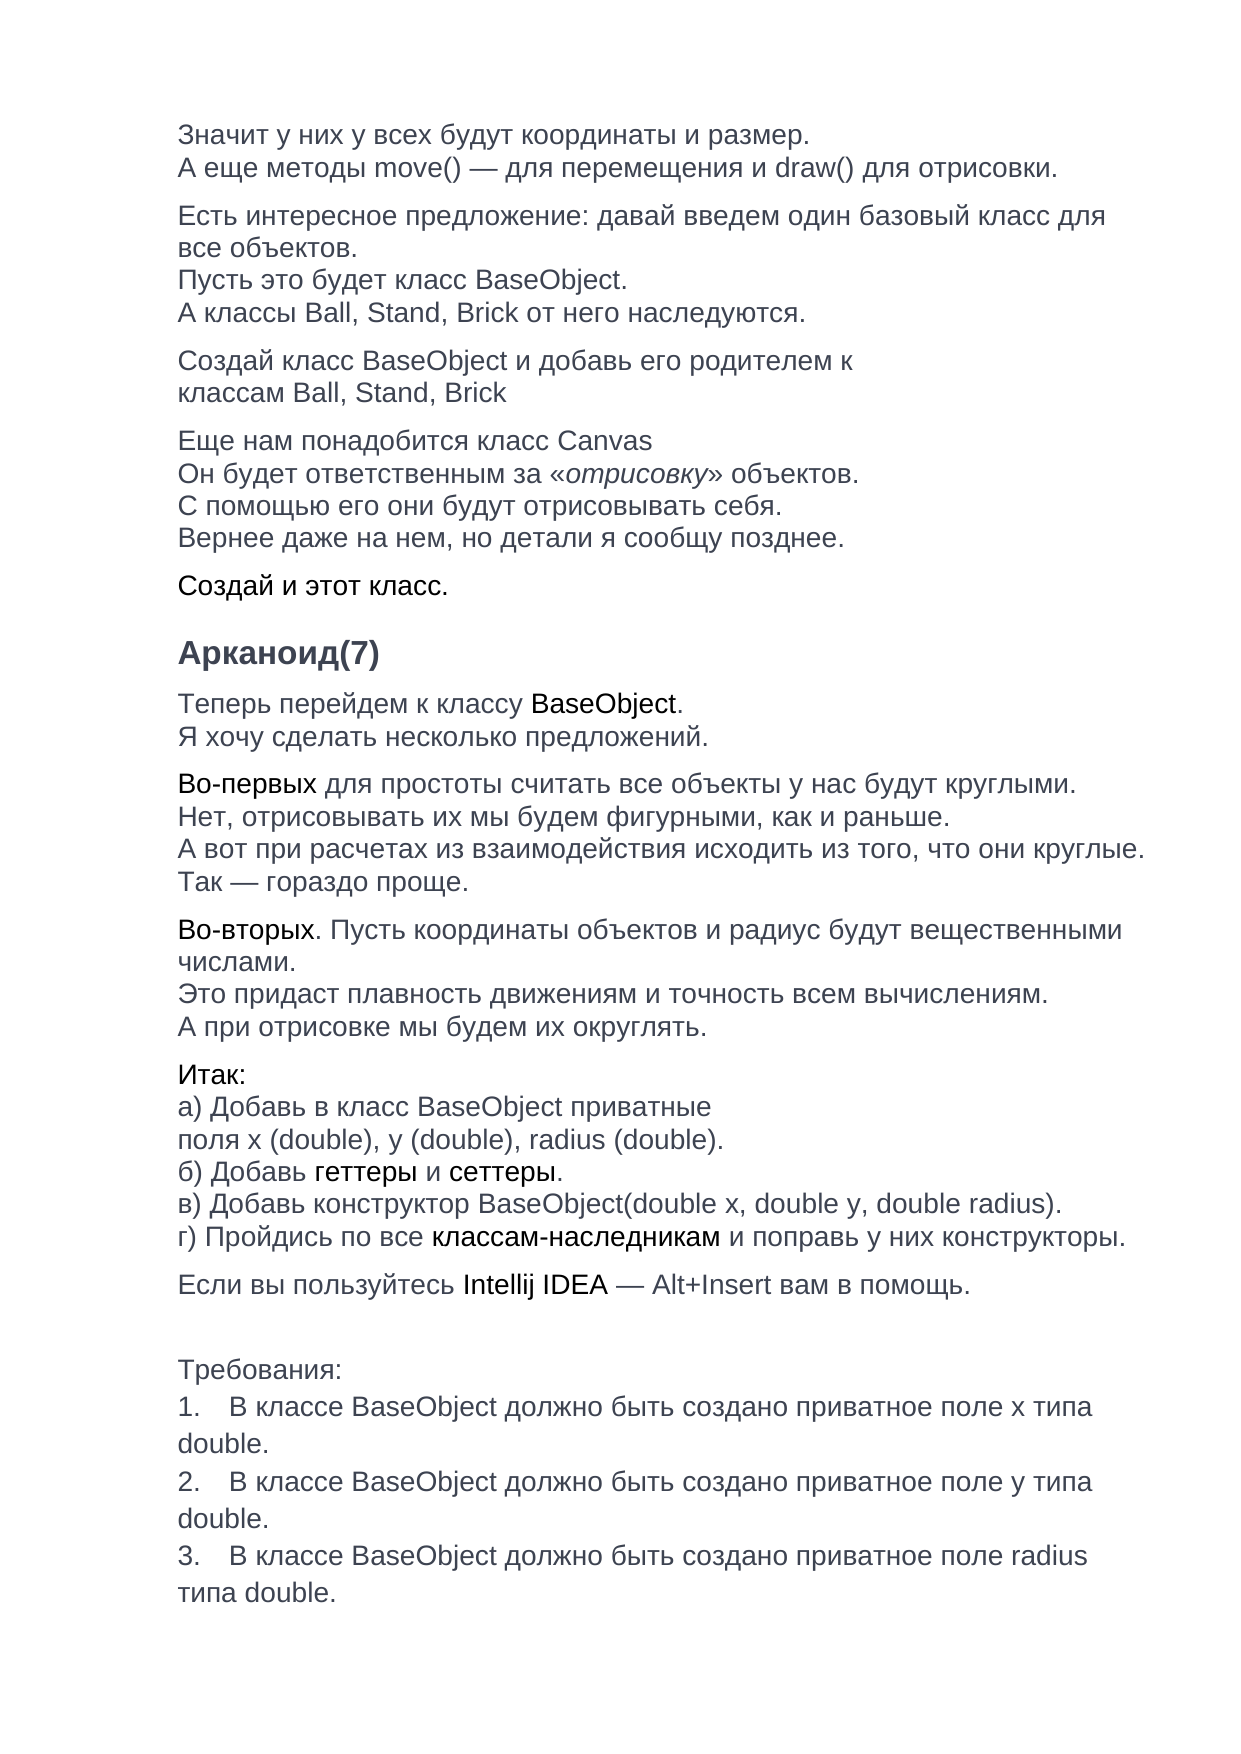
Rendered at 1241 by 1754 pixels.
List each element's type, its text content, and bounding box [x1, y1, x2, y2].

text Есть интересное предложение: давай введем один базовый класс для все объектов. Пусть это будет класс BaseObject. А классы Ball, Stand, Brick от него наследуются. [177, 198, 1152, 328]
text Создай и этот класс. [177, 569, 1152, 602]
text Если вы пользуйтесь Intellij IDEA — Alt+Insert вам в помощь. [177, 1268, 1152, 1300]
text Теперь перейдем к классу BaseObject. Я хочу сделать несколько предложений. [177, 687, 1152, 752]
text Арканоид(7) [177, 633, 1152, 671]
text Еще нам понадобится класс Canvas Он будет ответственным за «отрисовку» объектов. С помощью его они будут отрисовывать себя. Вернее даже на нем, но детали я сообщу позднее. [177, 424, 1152, 554]
text Итак: а) Добавь в класс BaseObject приватные поля x (double), y (double), radius (double). б) Добавь геттеры и сеттеры. в) Добавь конструктор BaseObject(double x, double y, double radius). г) Пройдись по все классам-наследникам и поправь у них конструкторы. [177, 1058, 1152, 1252]
text Во-первых для простоты считать все объекты у нас будут круглыми. Нет, отрисовывать их мы будем фигурными, как и раньше. А вот при расчетах из взаимодействия исходить из того, что они круглые. Так — гораздо проще. [177, 767, 1152, 897]
text Во-вторых. Пусть координаты объектов и радиус будут вещественными числами. Это придаст плавность движениям и точность всем вычислениям. А при отрисовке мы будем их округлять. [177, 913, 1152, 1042]
text Создай класс BaseObject и добавь его родителем к классам Ball, Stand, Brick [177, 344, 1152, 408]
